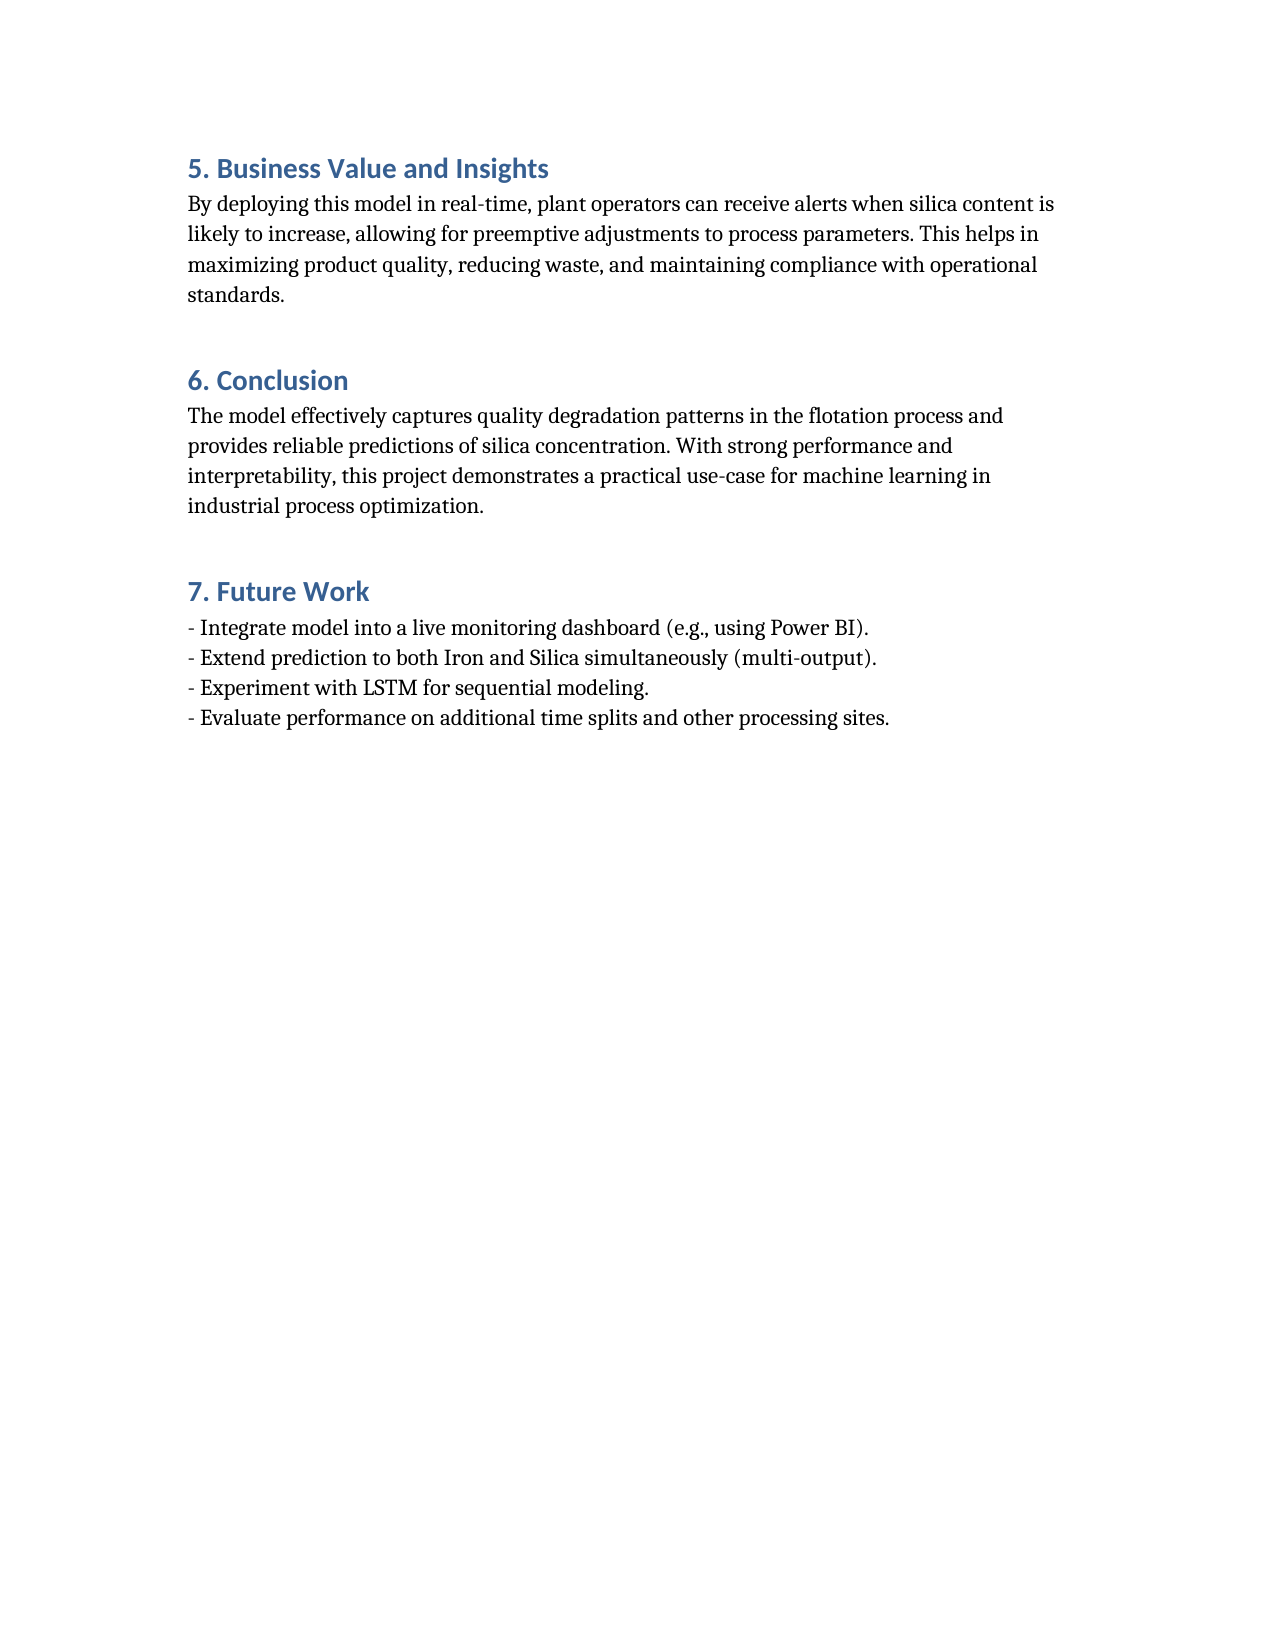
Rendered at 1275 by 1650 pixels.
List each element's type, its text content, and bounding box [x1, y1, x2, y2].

subtitle 7. Future Work [187, 573, 1087, 609]
subtitle 5. Business Value and Insights [187, 150, 1087, 186]
text By deploying this model in real-time, plant operators can receive alerts when silica content is likely to increase, allowing for preemptive adjustments to process parameters. This helps in maximizing product quality, reducing waste, and maintaining compliance with operational standards. [187, 191, 1087, 308]
text The model effectively captures quality degradation patterns in the flotation process and provides reliable predictions of silica concentration. With strong performance and interpretability, this project demonstrates a practical use-case for machine learning in industrial process optimization. [187, 403, 1087, 520]
subtitle 6. Conclusion [187, 362, 1087, 397]
text - Integrate model into a live monitoring dashboard (e.g., using Power BI). - Extend prediction to both Iron and Silica simultaneously (multi-output). - Experiment with LSTM for sequential modeling. - Evaluate performance on additional time splits and other processing sites. [187, 614, 1087, 731]
